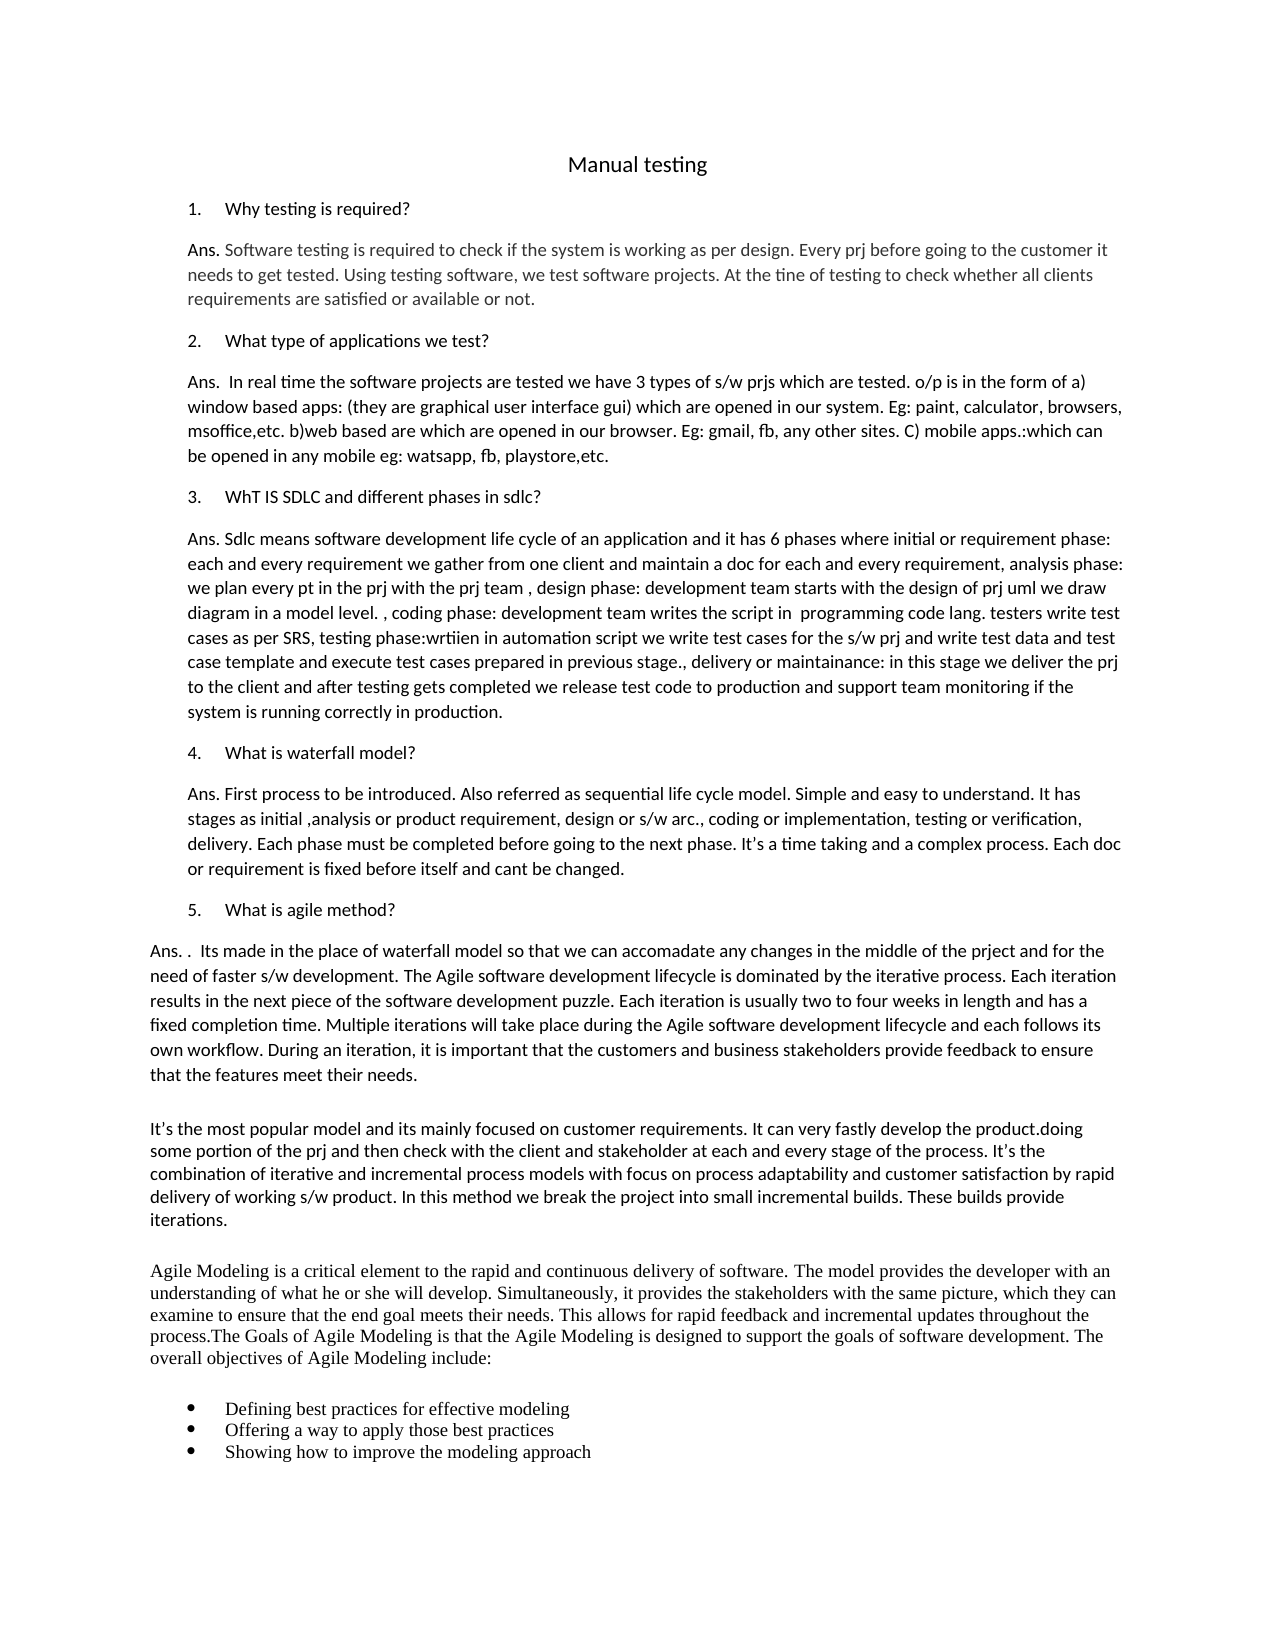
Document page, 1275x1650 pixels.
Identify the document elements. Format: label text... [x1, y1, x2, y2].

list Showing how to improve the modeling approach [187, 1441, 1125, 1463]
list What type of applications we test? [187, 329, 1125, 352]
text Manual testing [150, 150, 1125, 178]
text Ans. Sdlc means software development life cycle of an application and it has 6 phases where initial or requirement phase: each and every requirement we gather from one client and maintain a doc for each and every requirement, analysis phase: we plan every pt in the prj with the prj team , design phase: development team starts with the design of prj uml we draw diagram in a model level. , coding phase: development team writes the script in programming code lang. testers write test cases as per SRS, testing phase:wrtiien in automation script we write test cases for the s/w prj and write test data and test case template and execute test cases prepared in previous stage., delivery or maintainance: in this stage we deliver the prj to the client and after testing gets completed we release test code to production and support team monitoring if the system is running correctly in production. [187, 527, 1125, 723]
text Ans. First process to be introduced. Also referred as sequential life cycle model. Simple and easy to understand. It has stages as initial ,analysis or product requirement, design or s/w arc., coding or implementation, testing or verification, delivery. Each phase must be completed before going to the next phase. It’s a time taking and a complex process. Each doc or requirement is fixed before itself and cant be changed. [187, 783, 1125, 879]
list Offering a way to apply those best practices [187, 1419, 1125, 1441]
list What is agile method? [187, 898, 1125, 921]
text Ans. . Its made in the place of waterfall model so that we can accomadate any changes in the middle of the prject and for the need of faster s/w development. The Agile software development lifecycle is dominated by the iterative process. Each iteration results in the next piece of the software development puzzle. Each iteration is usually two to four weeks in length and has a fixed completion time. Multiple iterations will take place during the Agile software development lifecycle and each follows its own workflow. During an iteration, it is important that the customers and business stakeholders provide feedback to ensure that the features meet their needs. [150, 939, 1125, 1086]
list Why testing is required? [187, 197, 1125, 220]
text Ans. In real time the software projects are tested we have 3 types of s/w prjs which are tested. o/p is in the form of a) window based apps: (they are graphical user interface gui) which are opened in our system. Eg: paint, calculator, browsers, msoffice,etc. b)web based are which are opened in our browser. Eg: gmail, fb, any other sites. C) mobile apps.:which can be opened in any mobile eg: watsapp, fb, playstore,etc. [187, 370, 1125, 467]
text It’s the most popular model and its mainly focused on customer requirements. It can very fastly develop the product.doing some portion of the prj and then check with the client and stakeholder at each and every stage of the process. It’s the combination of iterative and incremental process models with focus on process adaptability and customer satisfaction by rapid delivery of working s/w product. In this method we break the project into small incremental builds. These builds provide iterations. [150, 1117, 1125, 1231]
list What is waterfall model? [187, 741, 1125, 764]
list Defining best practices for effective modeling [187, 1397, 1125, 1419]
text Ans. Software testing is required to check if the system is working as per design. Every prj before going to the customer it needs to get tested. Using testing software, we test software projects. At the tine of testing to check whether all clients requirements are satisfied or available or not. [187, 238, 1125, 311]
list WhT IS SDLC and different phases in sdlc? [187, 486, 1125, 509]
text Agile Modeling is a critical element to the rapid and continuous delivery of software. The model provides the developer with an understanding of what he or she will develop. Simultaneously, it provides the stakeholders with the same picture, which they can examine to ensure that the end goal meets their needs. This allows for rapid feedback and incremental updates throughout the process.The Goals of Agile Modeling is that the Agile Modeling is designed to support the goals of software development. The overall objectives of Agile Modeling include: [150, 1260, 1125, 1368]
